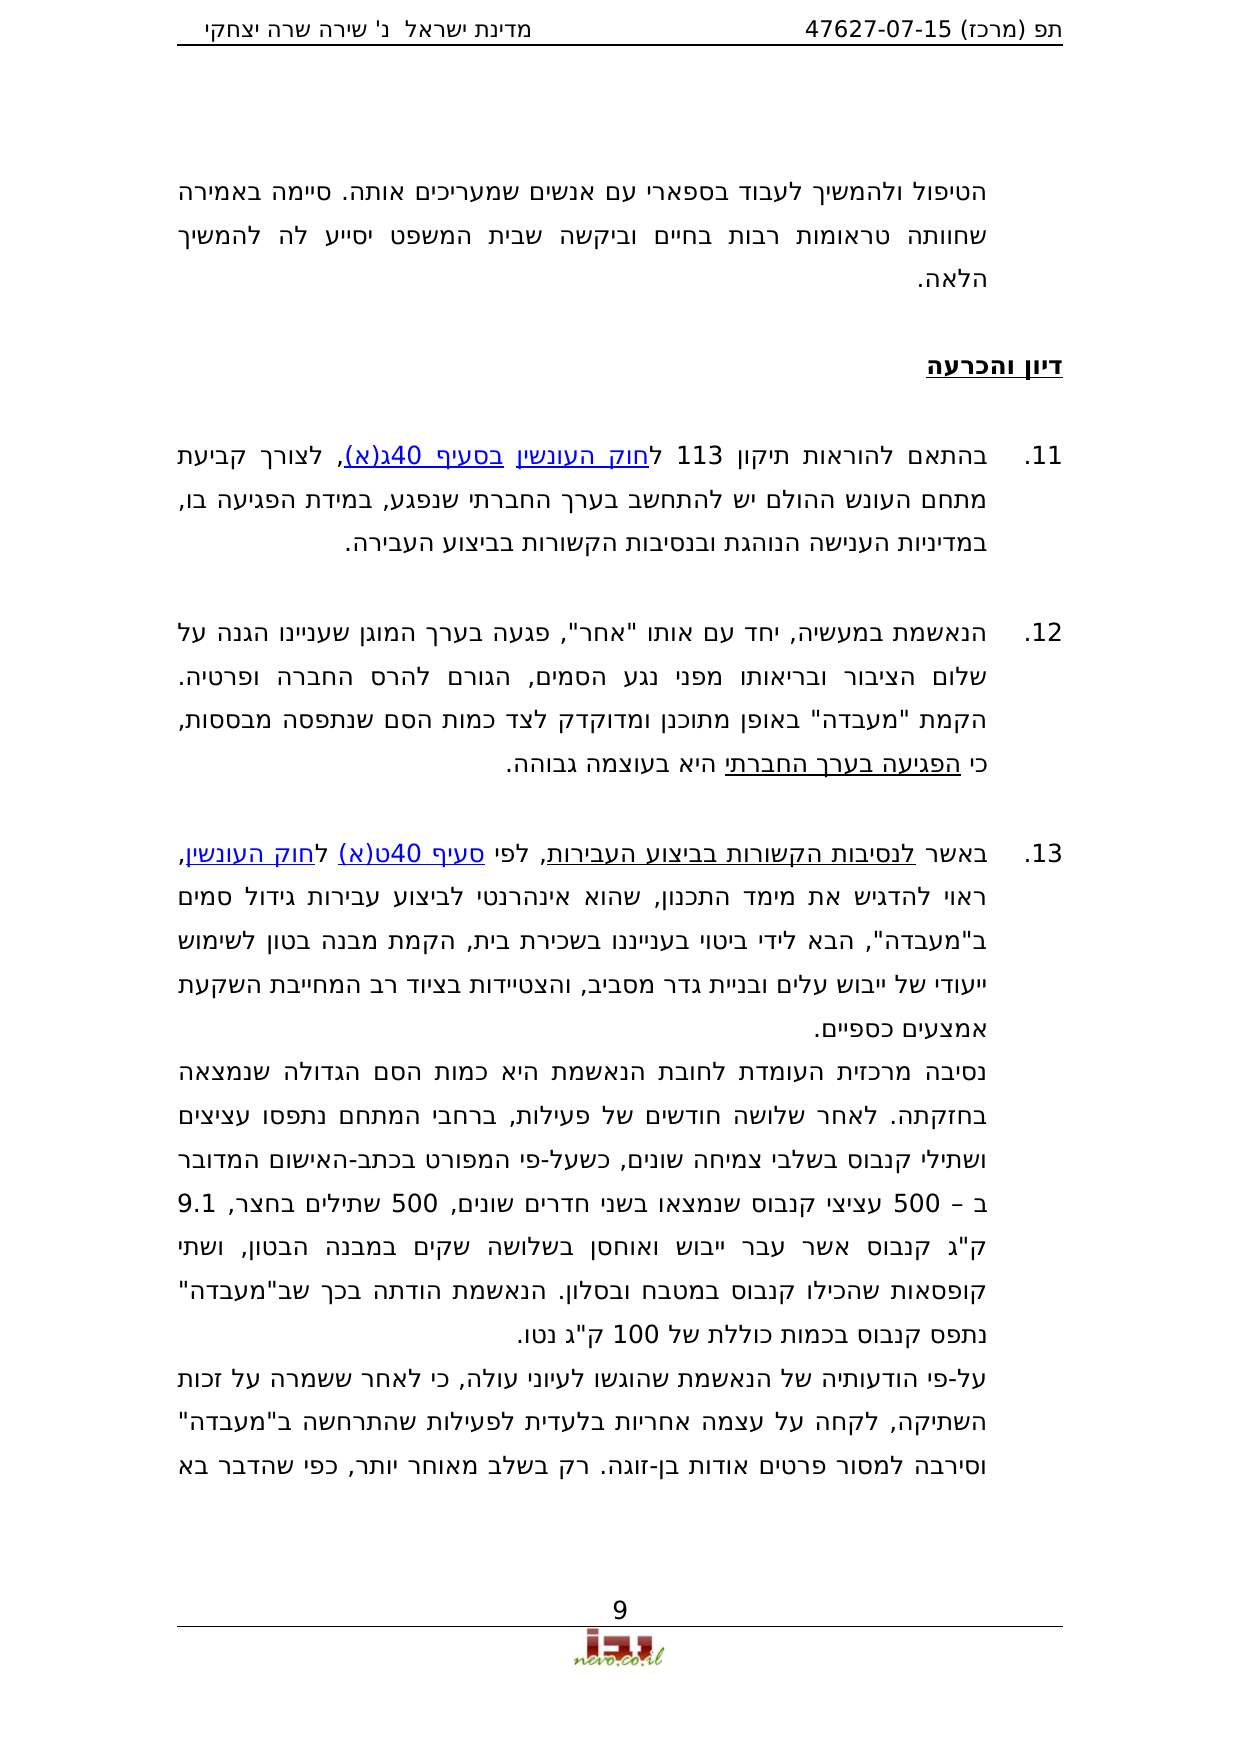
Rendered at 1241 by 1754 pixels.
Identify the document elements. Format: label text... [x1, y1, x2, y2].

text 13. באשר לנסיבות הקשורות בביצוע העבירות, לפי סעיף 40ט(א) לחוק העונשין, ראוי להדגיש את מימד התכנון, שהוא אינהרנטי לביצוע עבירות גידול סמים ב"מעבדה", הבא לידי ביטוי בענייננו בשכירת בית, הקמת מבנה בטון לשימוש ייעודי של ייבוש עלים ובניית גדר מסביב, והצטיידות בציוד רב המחייבת השקעת אמצעים כספיים. [177, 839, 1063, 1043]
picture [574, 1628, 666, 1667]
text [177, 177, 1063, 294]
text דיון והכרעה [177, 352, 1063, 381]
text 12. הנאשמת במעשיה, יחד עם אותו "אחר", פגעה בערך המוגן שעניינו הגנה על שלום הציבור ובריאותו מפני נגע הסמים, הגורם להרס החברה ופרטיה. הקמת "מעבדה" באופן מתוכנן ומדוקדק לצד כמות הסם שנתפסה מבססות, כי הפגיעה בערך החברתי היא בעוצמה גבוהה. [177, 618, 1063, 778]
text 11. בהתאם להוראות תיקון 113 לחוק העונשין בסעיף 40ג(א), לצורך קביעת מתחם העונש ההולם יש להתחשב בערך החברתי שנפגע, במידת הפגיעה בו, במדיניות הענישה הנוהגת ובנסיבות הקשורות בביצוע העבירה. [177, 441, 1063, 558]
text נסיבה מרכזית העומדת לחובת הנאשמת היא כמות הסם הגדולה שנמצאה בחזקתה. לאחר שלושה חודשים של פעילות, ברחבי המתחם נתפסו עציצים ושתילי קנבוס בשלבי צמיחה שונים, כשעל-פי המפורט בכתב-האישום המדובר ב – 500 עציצי קנבוס שנמצאו בשני חדרים שונים, 500 שתילים בחצר, 9.1 ק"ג קנבוס אשר עבר ייבוש ואוחסן בשלושה שקים במבנה הבטון, ושתי קופסאות שהכילו קנבוס במטבח ובסלון. הנאשמת הודתה בכך שב"מעבדה" נתפס קנבוס בכמות כוללת של 100 ק"ג נטו. [177, 1057, 1063, 1349]
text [177, 1364, 1063, 1480]
